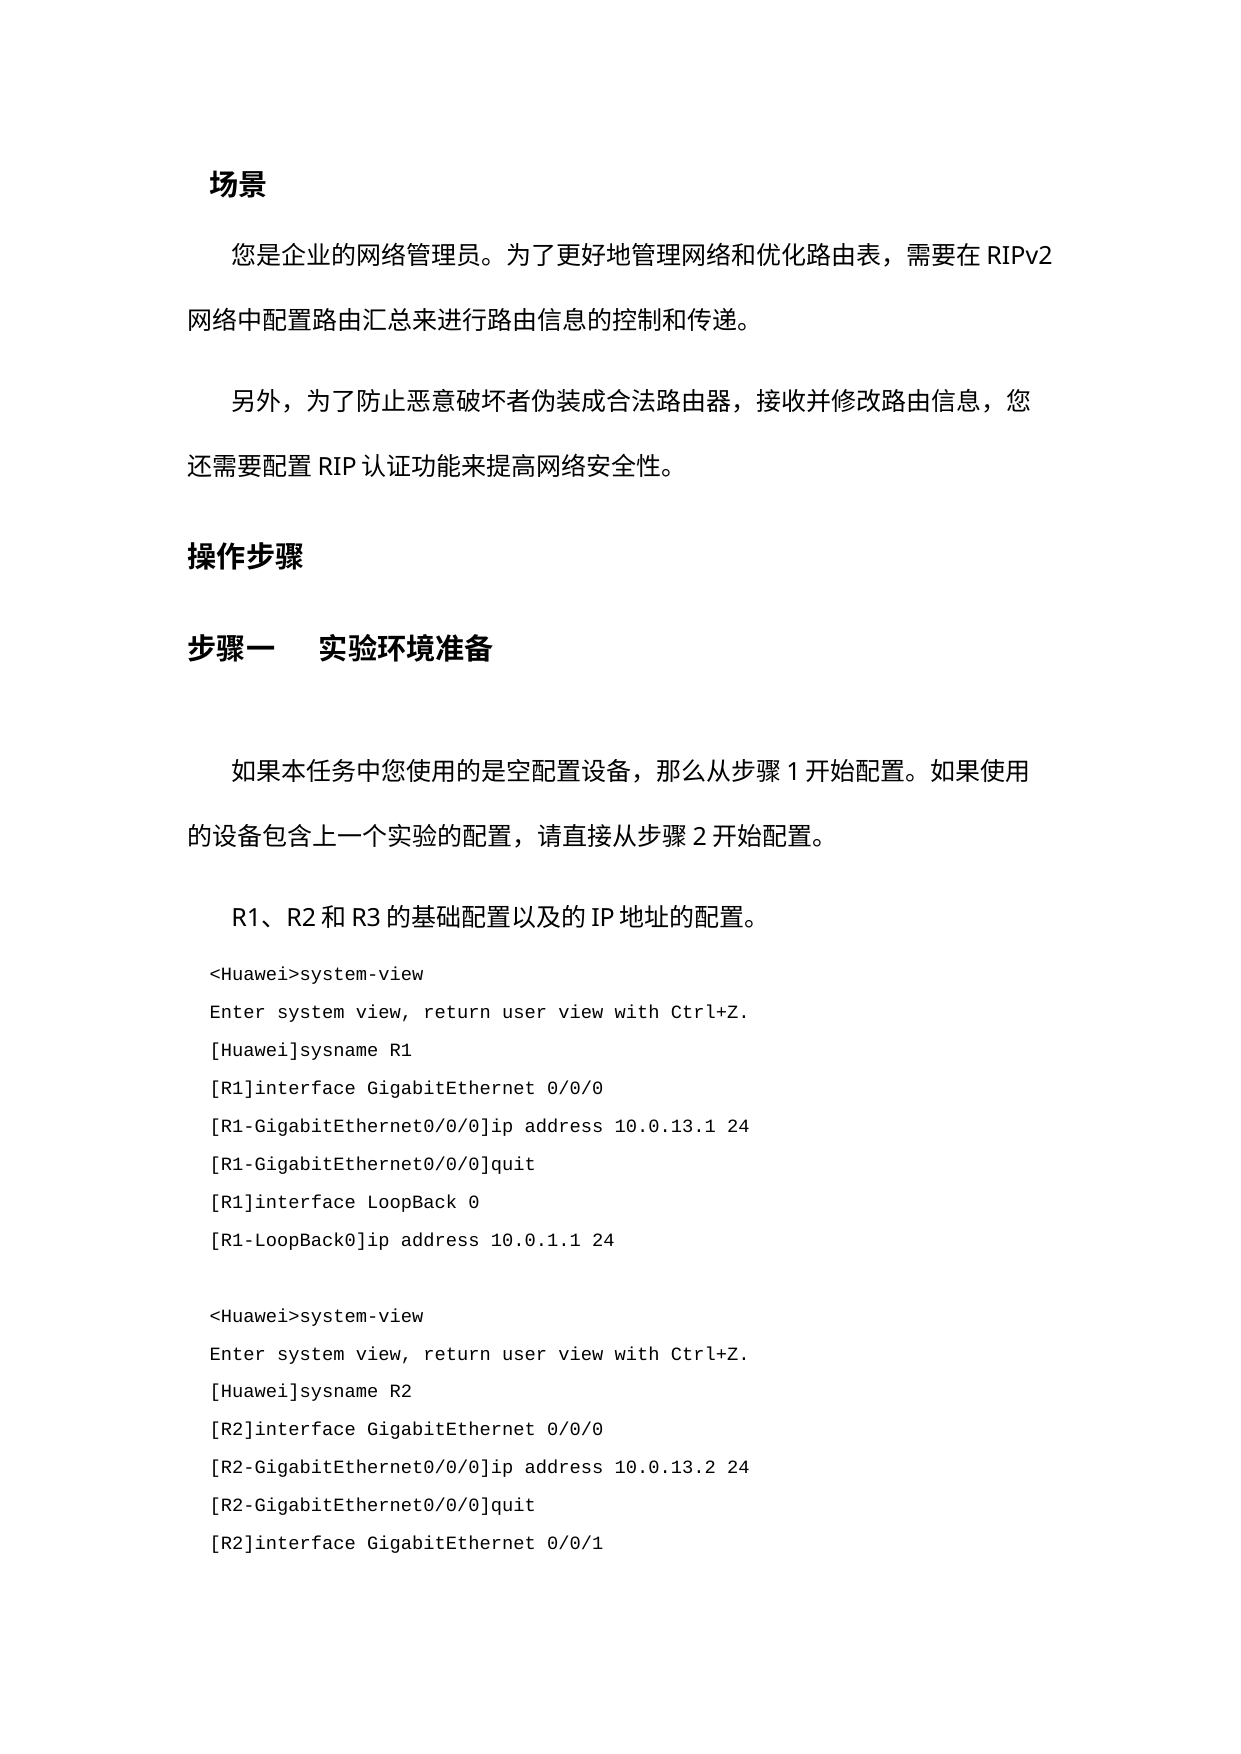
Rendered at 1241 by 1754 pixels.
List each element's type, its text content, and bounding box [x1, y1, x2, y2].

text <Huawei>system-view [209, 965, 1031, 986]
subtitle 场景 [209, 162, 1031, 204]
text [R1]interface GigabitEthernet 0/0/0 [209, 1079, 1031, 1100]
text [R1]interface LoopBack 0 [209, 1193, 1031, 1214]
text 您是企业的网络管理员。为了更好地管理网络和优化路由表，需要在RIPv2网络中配置路由汇总来进行路由信息的控制和传递。 [187, 221, 1053, 351]
text [Huawei]sysname R2 [209, 1382, 1031, 1403]
text [R1-LoopBack0]ip address 10.0.1.1 24 [209, 1231, 1031, 1252]
text [R2-GigabitEthernet0/0/0]quit [209, 1496, 1031, 1517]
text 如果本任务中您使用的是空配置设备，那么从步骤1开始配置。如果使用的设备包含上一个实验的配置，请直接从步骤2开始配置。 [187, 737, 1053, 867]
text [R1-GigabitEthernet0/0/0]ip address 10.0.13.1 24 [209, 1117, 1031, 1138]
text Enter system view, return user view with Ctrl+Z. [209, 1003, 1031, 1024]
text <Huawei>system-view [209, 1306, 1031, 1328]
text 另外，为了防止恶意破坏者伪装成合法路由器，接收并修改路由信息，您还需要配置RIP认证功能来提高网络安全性。 [187, 367, 1053, 497]
text [R2]interface GigabitEthernet 0/0/0 [209, 1420, 1031, 1441]
text Enter system view, return user view with Ctrl+Z. [209, 1344, 1031, 1366]
text R1、R2和R3的基础配置以及的IP地址的配置。 [187, 883, 1053, 948]
text [R2-GigabitEthernet0/0/0]ip address 10.0.13.2 24 [209, 1458, 1031, 1479]
subtitle 操作步骤 [187, 522, 1053, 587]
list 实验环境准备 [187, 614, 1053, 679]
text [R1-GigabitEthernet0/0/0]quit [209, 1155, 1031, 1176]
text [Huawei]sysname R1 [209, 1041, 1031, 1062]
text [R2]interface GigabitEthernet 0/0/1 [209, 1534, 1031, 1555]
